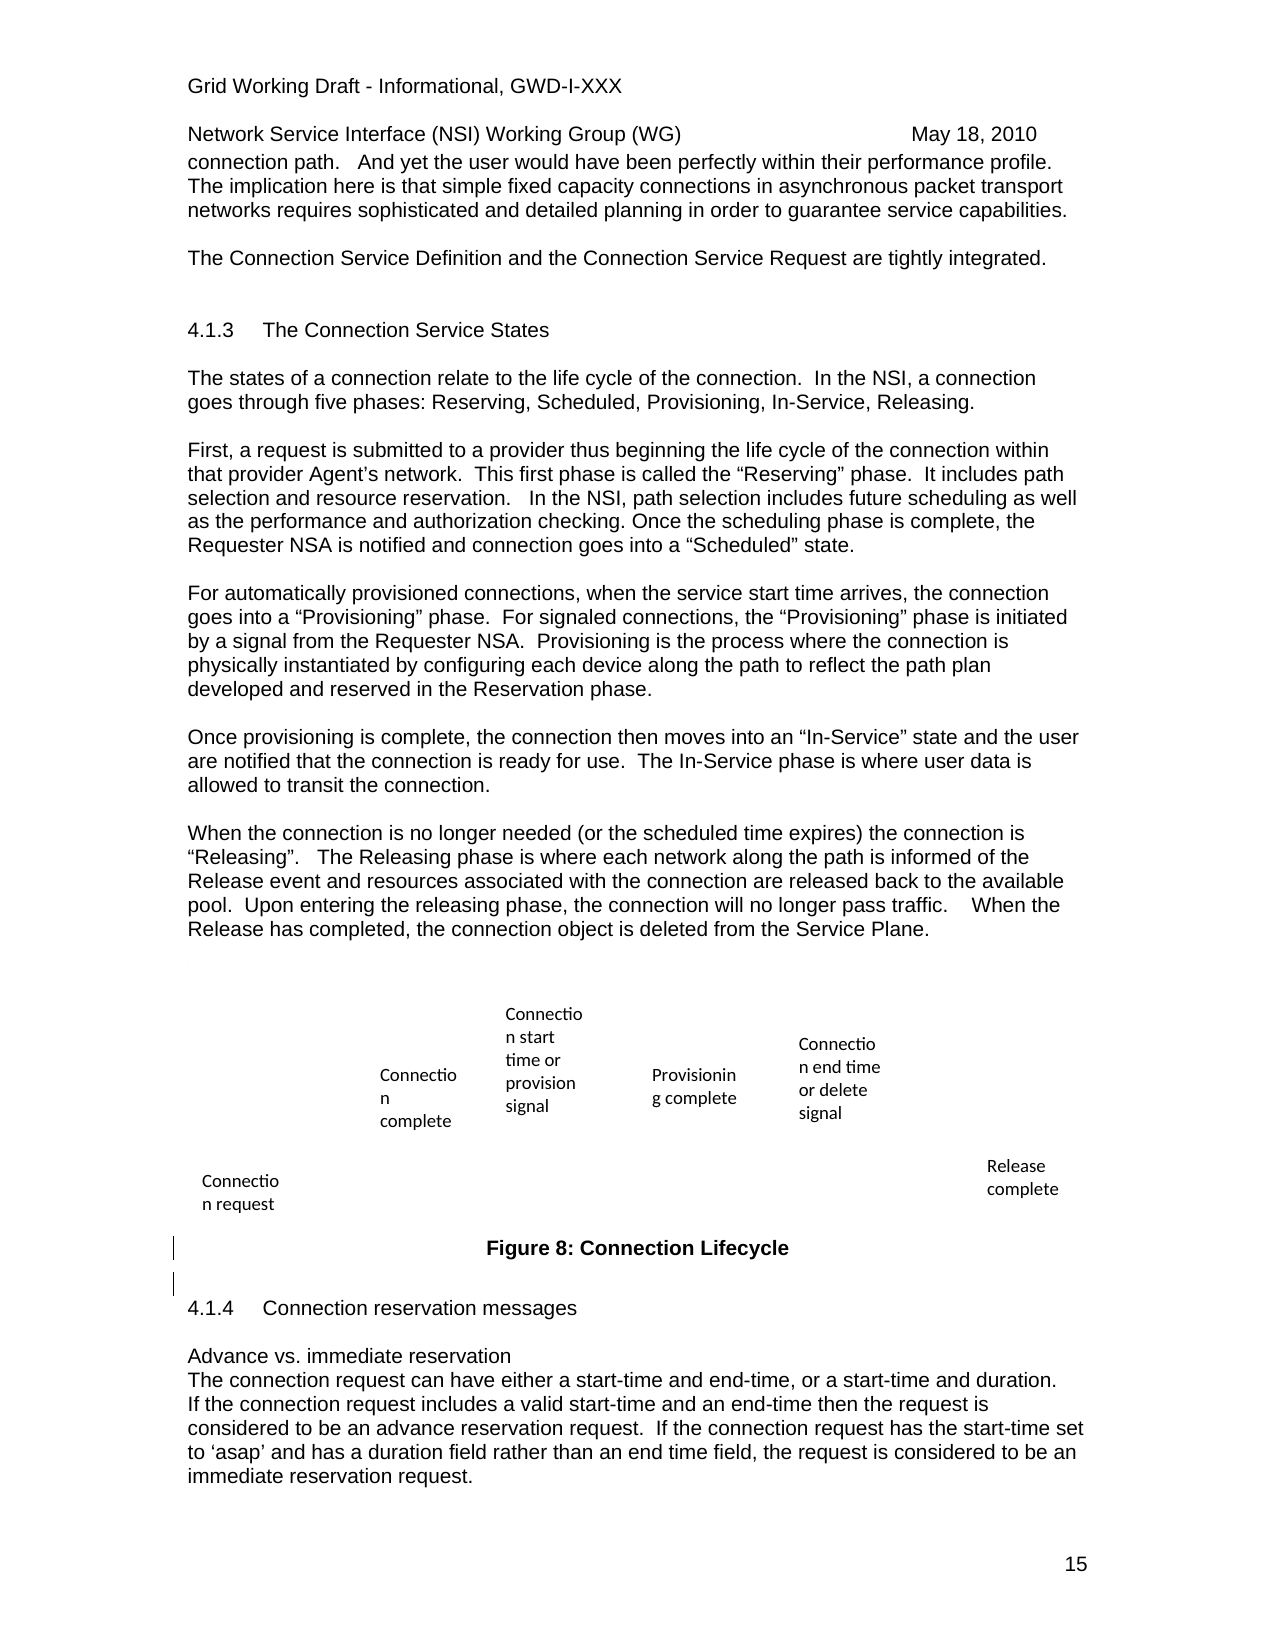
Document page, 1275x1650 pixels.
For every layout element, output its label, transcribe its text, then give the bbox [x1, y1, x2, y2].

text For automatically provisioned connections, when the service start time arrives, the connection goes into a “Provisioning” phase. For signaled connections, the “Provisioning” phase is initiated by a signal from the Requester NSA. Provisioning is the process where the connection is physically instantiated by configuring each device along the path to reflect the path plan developed and reserved in the Reservation phase. [187, 581, 1087, 701]
subtitle The Connection Service States [187, 318, 1087, 342]
subtitle Connection reservation messages [187, 1296, 1087, 1320]
text The Connection Service Definition and the Connection Service Request are tightly integrated. [187, 246, 1087, 270]
text First, a request is submitted to a provider thus beginning the life cycle of the connection within that provider Agent’s network. This first phase is called the “Reserving” phase. It includes path selection and resource reservation. In the NSI, path selection includes future scheduling as well as the performance and authorization checking. Once the scheduling phase is complete, the Requester NSA is notified and connection goes into a “Scheduled” state. [187, 437, 1087, 557]
text The states of a connection relate to the life cycle of the connection. In the NSI, a connection goes through five phases: Reserving, Scheduled, Provisioning, In-Service, Releasing. [187, 366, 1087, 413]
text If the connection request includes a valid start-time and an end-time then the request is considered to be an advance reservation request. If the connection request has the start-time set to ‘asap’ and has a duration field rather than an end time field, the request is considered to be an immediate reservation request. [187, 1392, 1087, 1488]
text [187, 150, 1087, 222]
text Advance vs. immediate reservation [187, 1344, 1087, 1368]
text Once provisioning is complete, the connection then moves into an “In-Service” state and the user are notified that the connection is ready for use. The In-Service phase is where user data is allowed to transit the connection. [187, 725, 1087, 797]
text When the connection is no longer needed (or the scheduled time expires) the connection is “Releasing”. The Releasing phase is where each network along the path is informed of the Release event and resources associated with the connection are released back to the available pool. Upon entering the releasing phase, the connection will no longer pass traffic. When the Release has completed, the connection object is deleted from the Service Plane. [187, 821, 1087, 941]
text Figure : Connection Lifecycle [187, 1236, 1087, 1259]
text The connection request can have either a start-time and end-time, or a start-time and duration. [187, 1368, 1087, 1392]
